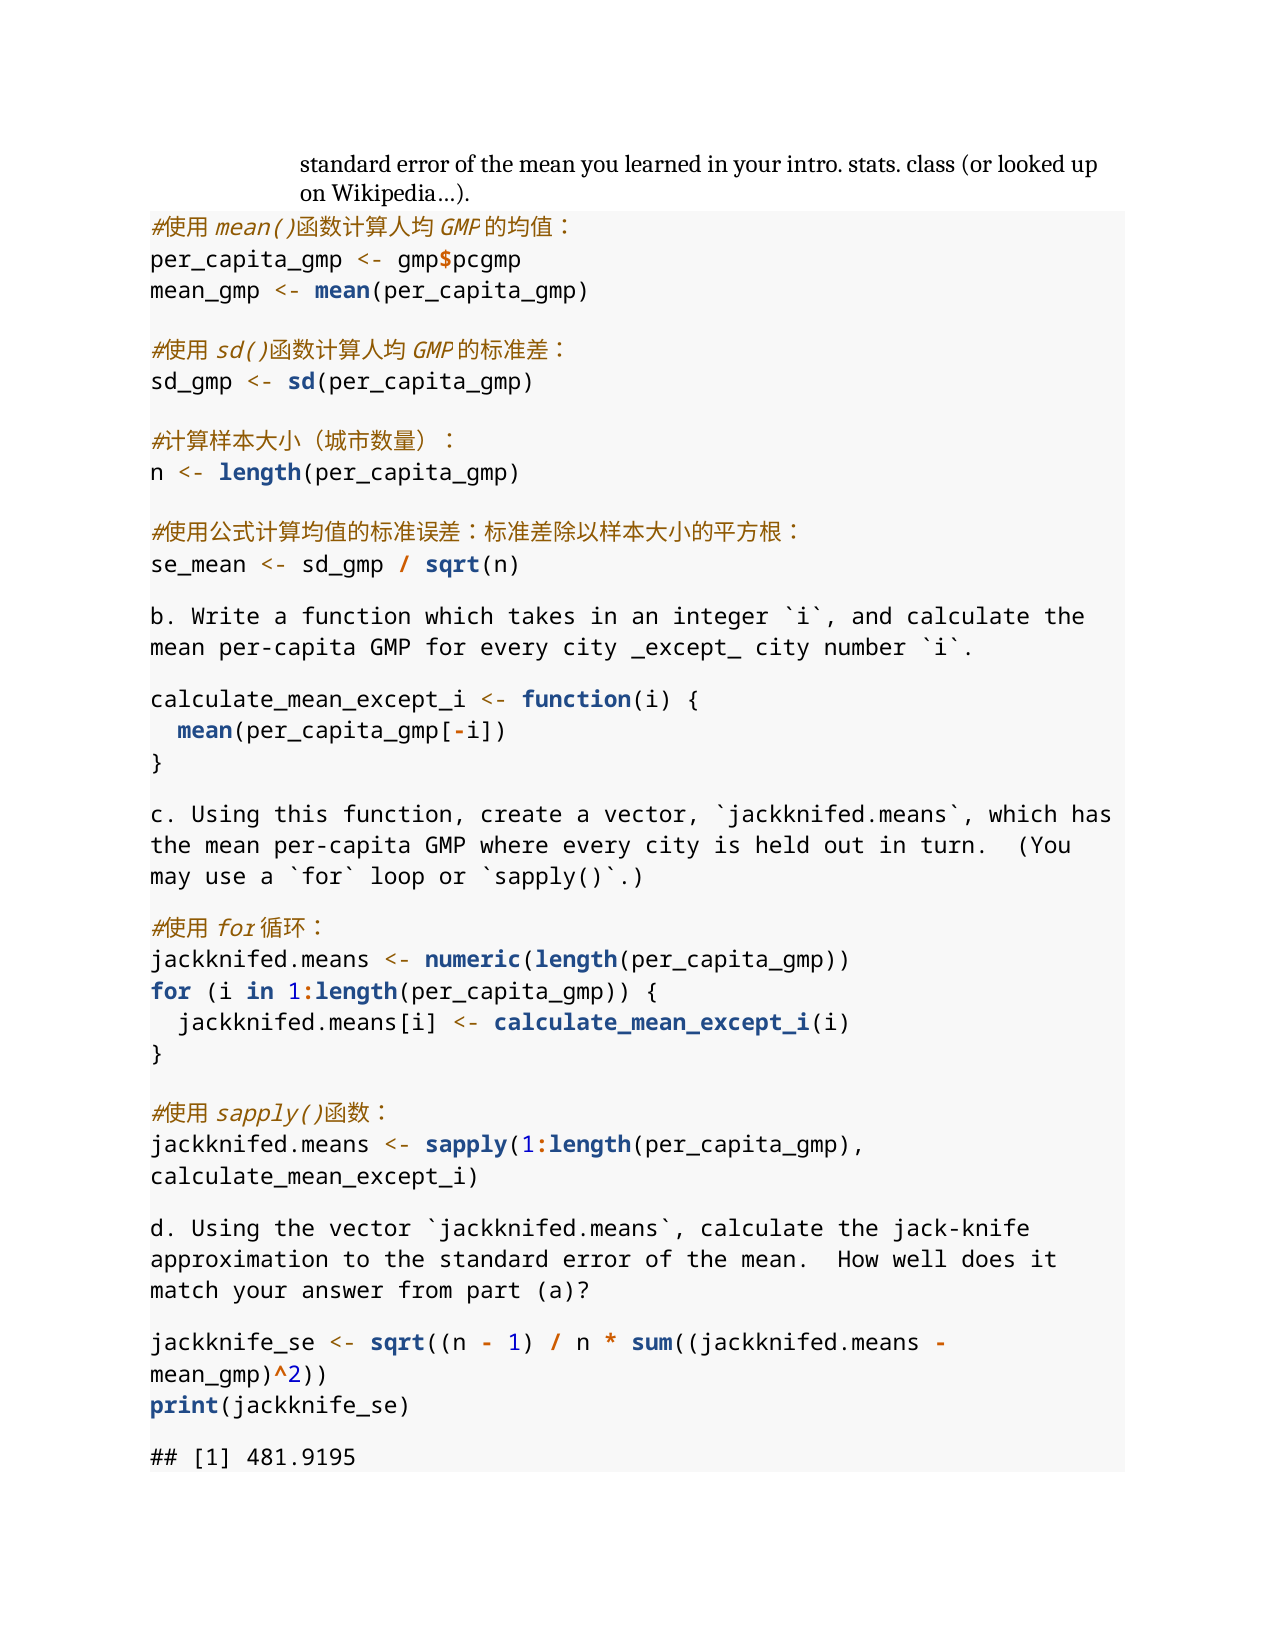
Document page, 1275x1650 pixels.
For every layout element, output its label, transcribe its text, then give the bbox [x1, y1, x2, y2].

text jackknife_se <- sqrt((n - 1) / n * sum((jackknifed.means - mean_gmp)^2)) print(jackknife_se) [150, 1326, 1125, 1420]
text #使用mean()函数计算人均GMP的均值： per_capita_gmp <- gmp$pcgmp mean_gmp <- mean(per_capita_gmp) #使用sd()函数计算人均GMP的标准差： sd_gmp <- sd(per_capita_gmp) #计算样本大小（城市数量）： n <- length(per_capita_gmp) #使用公式计算均值的标准误差：标准差除以样本大小的平方根： se_mean <- sd_gmp / sqrt(n) [150, 211, 1125, 579]
text ## [1] 481.9195 [150, 1441, 1125, 1472]
text b. Write a function which takes in an integer `i`, and calculate the mean per-capita GMP for every city _except_ city number `i`. [150, 599, 1125, 662]
text c. Using this function, create a vector, `jackknifed.means`, which has the mean per-capita GMP where every city is held out in turn. (You may use a `for` loop or `sapply()`.) [150, 797, 1125, 891]
text calculate_mean_except_i <- function(i) { mean(per_capita_gmp[-i]) } [164, 683, 1125, 777]
text d. Using the vector `jackknifed.means`, calculate the jack-knife approximation to the standard error of the mean. How well does it match your answer from part (a)? [150, 1212, 1125, 1305]
text #使用for循环： jackknifed.means <- numeric(length(per_capita_gmp)) for (i in 1:length(per_capita_gmp)) { jackknifed.means[i] <- calculate_mean_except_i(i) } #使用sapply()函数： jackknifed.means <- sapply(1:length(per_capita_gmp), calculate_mean_except_i) [150, 912, 1125, 1191]
